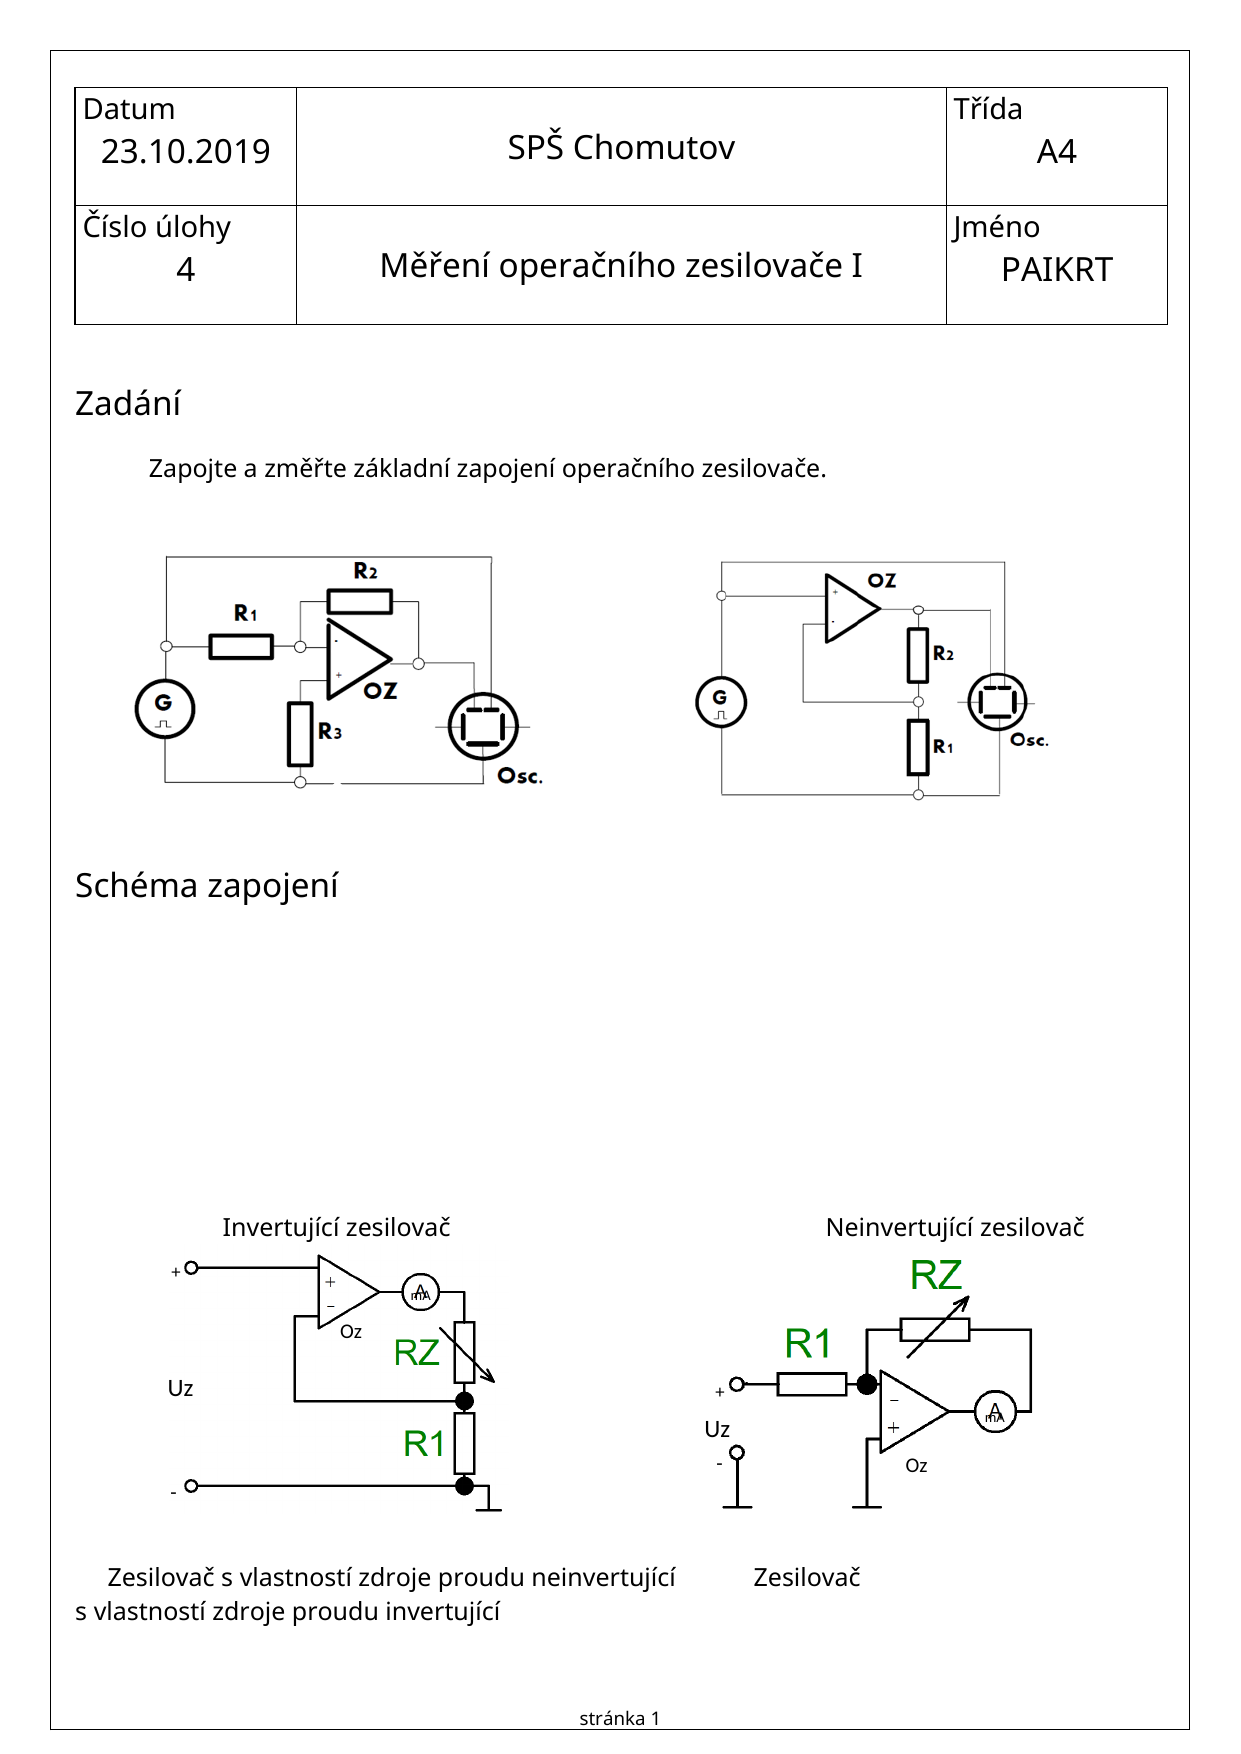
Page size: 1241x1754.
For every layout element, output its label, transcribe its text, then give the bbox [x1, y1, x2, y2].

table_cell Číslo úlohy 4 [76, 206, 296, 323]
table_header SPŠ Chomutov [297, 88, 946, 205]
table_cell Jméno PAIKRT [947, 206, 1167, 323]
table_header Třída A4 [947, 88, 1167, 205]
picture [692, 539, 1055, 808]
table_cell Měření operačního zesilovače I [297, 206, 946, 323]
text Zesilovač s vlastností zdroje proudu neinvertující Zesilovač s vlastností zdroje proudu invertující [75, 1560, 1165, 1628]
picture [123, 538, 555, 808]
text Invertující zesilovač Neinvertující zesilovač [149, 1210, 1165, 1244]
subtitle Zadání [75, 380, 1165, 425]
table_header Datum 23.10.2019 [76, 88, 296, 205]
text Zapojte a změřte základní zapojení operačního zesilovače. [75, 450, 1165, 484]
picture [703, 1244, 1032, 1514]
picture [168, 1244, 509, 1514]
